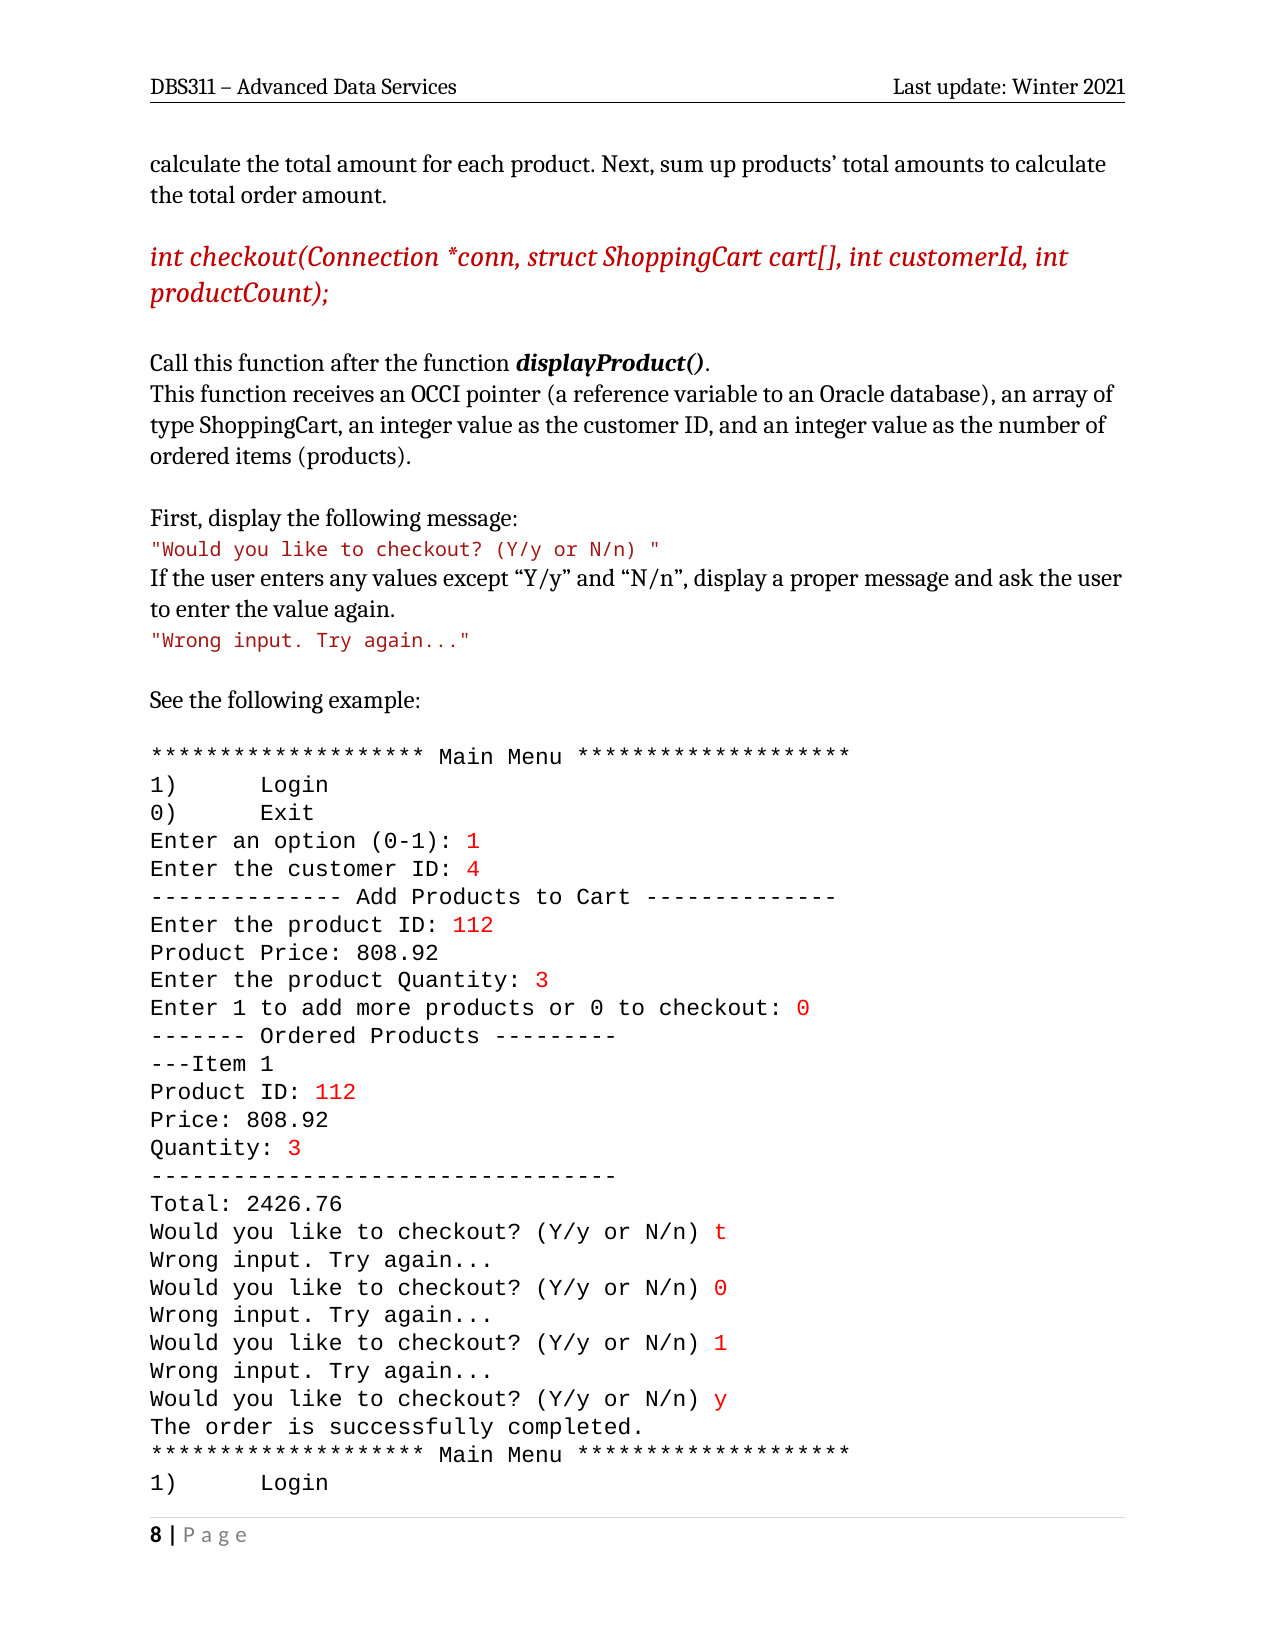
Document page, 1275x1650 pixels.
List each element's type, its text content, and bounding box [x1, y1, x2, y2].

list First, display the following message: [150, 504, 1125, 533]
list "Would you like to checkout? (Y/y or N/n) " [150, 535, 1125, 562]
list int checkout(Connection *conn, struct ShoppingCart cart[], int customerId, int productCount); [150, 241, 1125, 310]
list Would you like to checkout? (Y/y or N/n) t [150, 1220, 1125, 1246]
list Would you like to checkout? (Y/y or N/n) 0 [150, 1276, 1125, 1302]
list The order is successfully completed. [150, 1415, 1125, 1441]
list Would you like to checkout? (Y/y or N/n) y [150, 1387, 1125, 1413]
list Total: 2426.76 [150, 1192, 1125, 1218]
list Call this function after the function displayProduct(). [150, 349, 1125, 378]
list ---Item 1 [150, 1052, 1125, 1078]
list Would you like to checkout? (Y/y or N/n) 1 [150, 1332, 1125, 1358]
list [150, 150, 1125, 210]
list See the following example: [150, 686, 1125, 715]
list 0) Exit [150, 801, 1125, 827]
list 1) Login [150, 773, 1125, 799]
list Quantity: 3 [150, 1136, 1125, 1162]
list Product ID: 112 [150, 1080, 1125, 1106]
list ---------------------------------- [150, 1164, 1125, 1190]
list 1) Login [150, 1471, 1125, 1497]
list Enter the product Quantity: 3 [150, 969, 1125, 995]
list This function receives an OCCI pointer (a reference variable to an Oracle database), an array of type ShoppingCart, an integer value as the customer ID, and an integer value as the number of ordered items (products). [150, 380, 1125, 471]
list Price: 808.92 [150, 1108, 1125, 1134]
list Enter the customer ID: 4 [150, 857, 1125, 883]
list Enter 1 to add more products or 0 to checkout: 0 [150, 997, 1125, 1023]
list "Wrong input. Try again..." [150, 626, 1125, 653]
list Wrong input. Try again... [150, 1248, 1125, 1274]
list Wrong input. Try again... [150, 1359, 1125, 1386]
list Wrong input. Try again... [150, 1304, 1125, 1330]
list -------------- Add Products to Cart -------------- [150, 885, 1125, 911]
list ******************** Main Menu ******************** [150, 745, 1125, 771]
list Enter the product ID: 112 [150, 913, 1125, 939]
list ******************** Main Menu ******************** [150, 1443, 1125, 1469]
list If the user enters any values except “Y/y” and “N/n”, display a proper message and ask the user to enter the value again. [150, 564, 1125, 624]
list Product Price: 808.92 [150, 941, 1125, 967]
list ------- Ordered Products --------- [150, 1024, 1125, 1051]
list Enter an option (0-1): 1 [150, 829, 1125, 855]
